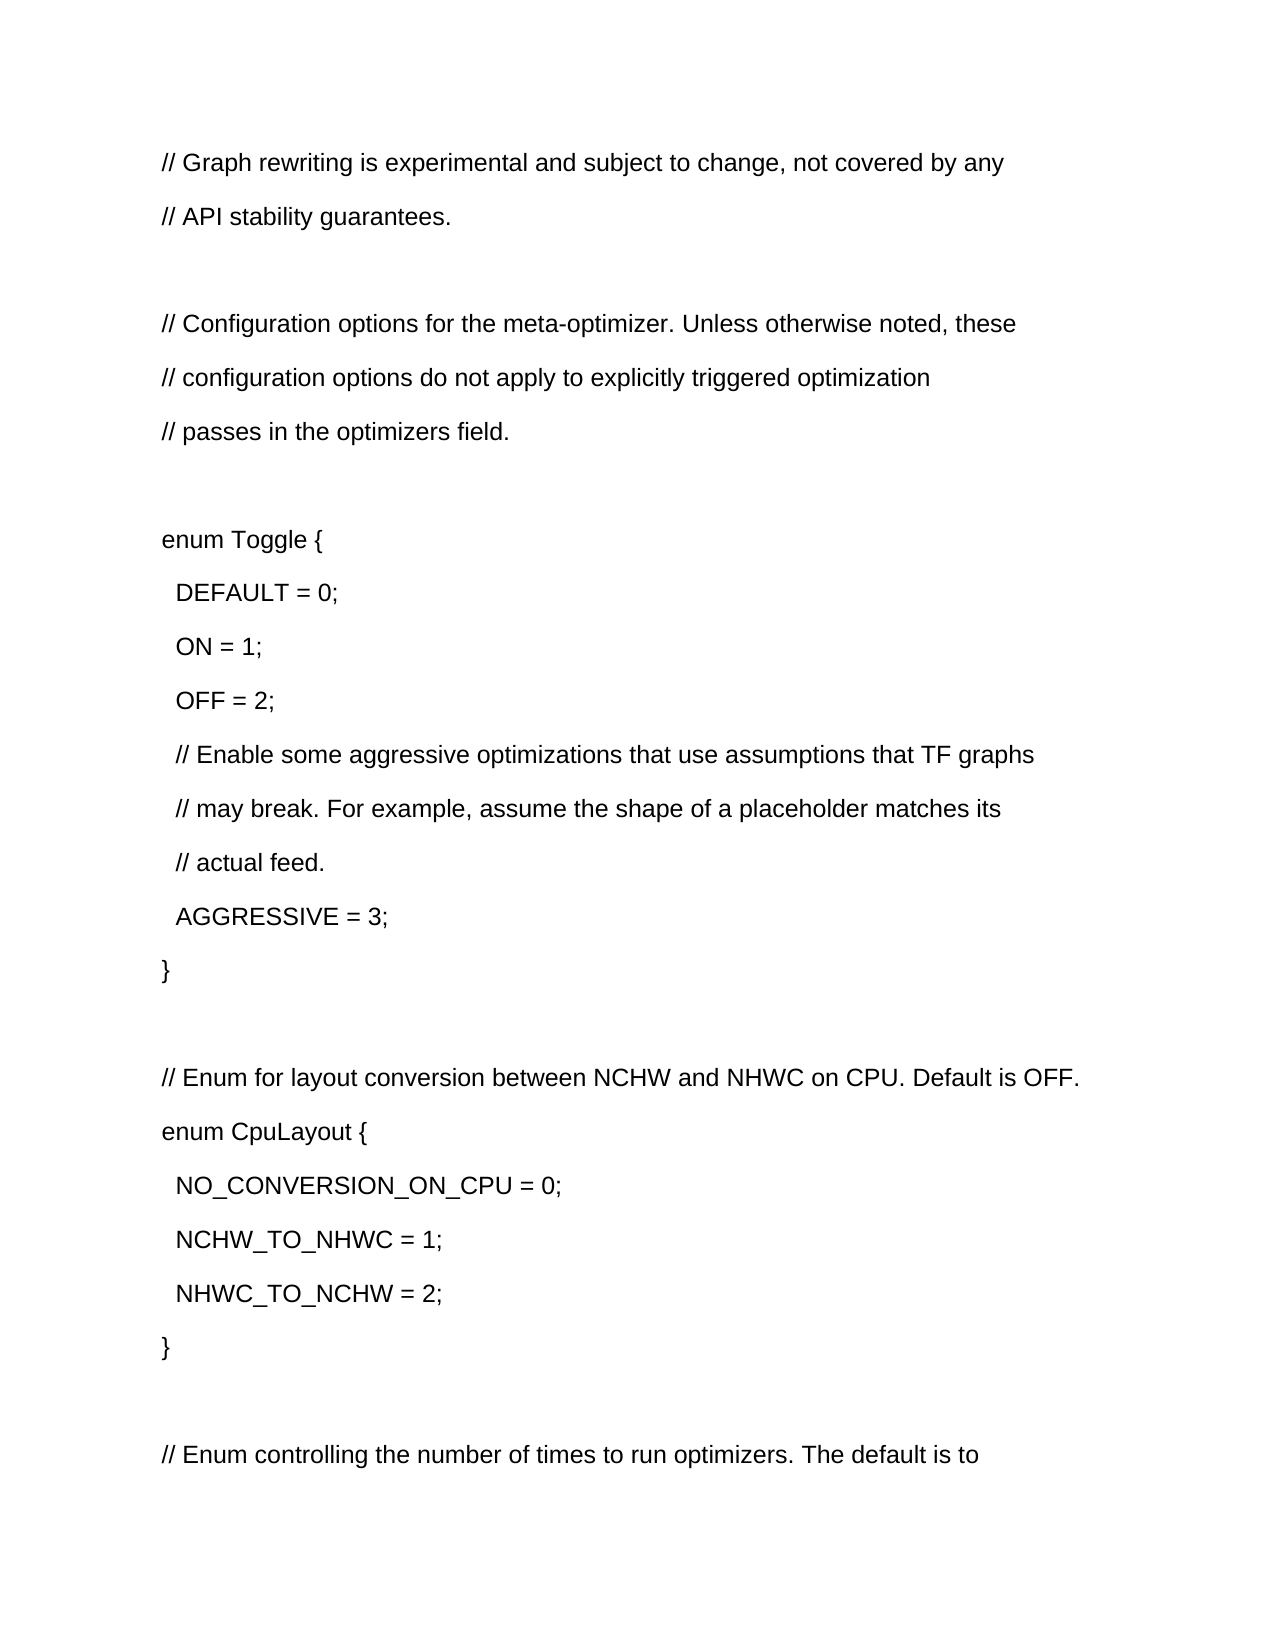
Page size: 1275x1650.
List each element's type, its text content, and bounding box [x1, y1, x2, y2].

text NO_CONVERSION_ON_CPU = 0; [148, 1171, 1127, 1199]
text // may break. For example, assume the shape of a placeholder matches its [148, 794, 1127, 823]
text } [148, 955, 1127, 984]
text ON = 1; [148, 632, 1127, 661]
text // Enum controlling the number of times to run optimizers. The default is to [148, 1440, 1127, 1469]
text } [148, 1332, 1127, 1361]
text // API stability guarantees. [148, 201, 1127, 230]
text NHWC_TO_NCHW = 2; [148, 1278, 1127, 1307]
text OFF = 2; [148, 686, 1127, 715]
text NCHW_TO_NHWC = 1; [148, 1225, 1127, 1253]
text AGGRESSIVE = 3; [148, 902, 1127, 930]
text // passes in the optimizers field. [148, 417, 1127, 446]
text DEFAULT = 0; [148, 578, 1127, 607]
text // configuration options do not apply to explicitly triggered optimization [148, 363, 1127, 392]
text enum Toggle { [148, 524, 1127, 553]
text // Enum for layout conversion between NCHW and NHWC on CPU. Default is OFF. [148, 1063, 1127, 1092]
text // Enable some aggressive optimizations that use assumptions that TF graphs [148, 740, 1127, 769]
text // Graph rewriting is experimental and subject to change, not covered by any [148, 148, 1127, 176]
text // actual feed. [148, 848, 1127, 876]
text // Configuration options for the meta-optimizer. Unless otherwise noted, these [148, 309, 1127, 338]
text enum CpuLayout { [148, 1117, 1127, 1146]
